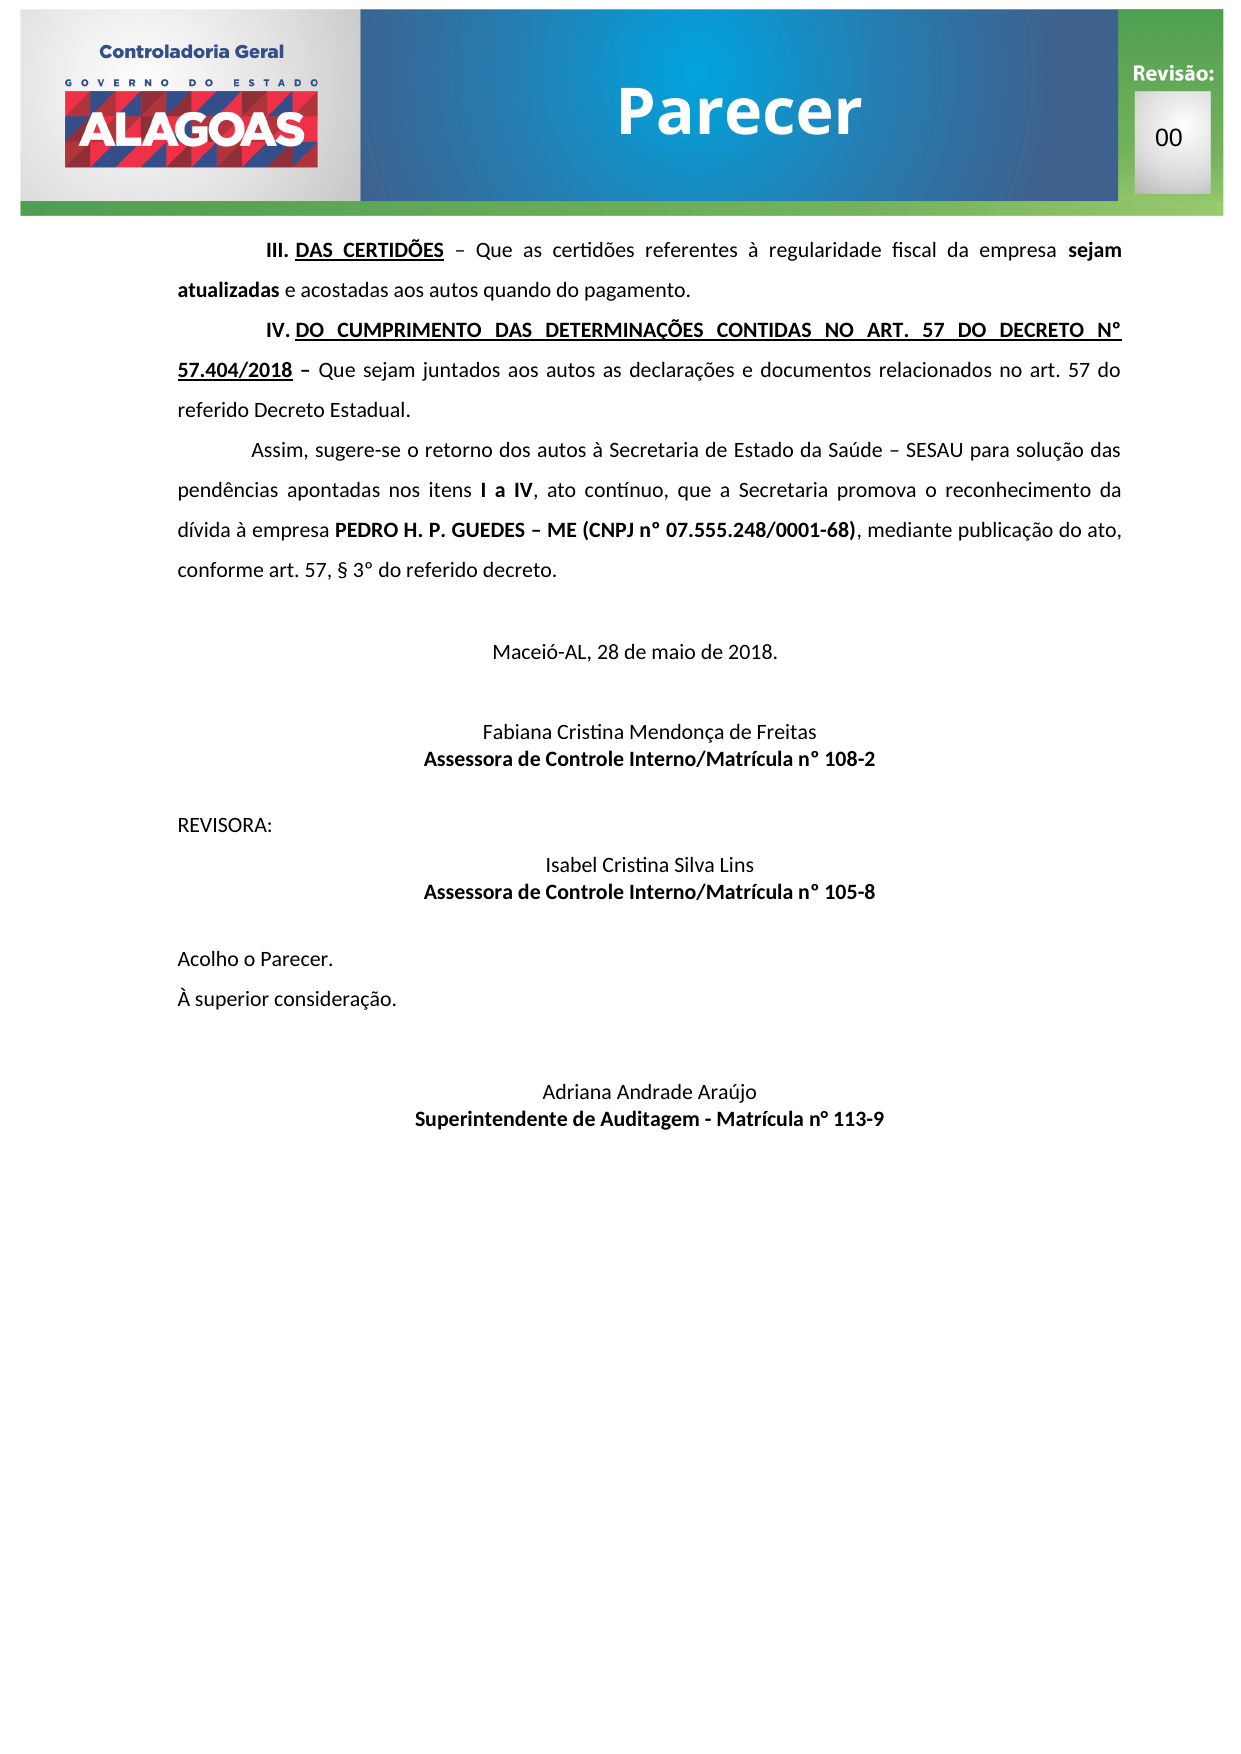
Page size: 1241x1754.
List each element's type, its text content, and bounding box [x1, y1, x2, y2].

text Fabiana Cristina Mendonça de Freitas [177, 718, 1122, 745]
text Isabel Cristina Silva Lins [177, 852, 1122, 878]
list DO CUMPRIMENTO DAS DETERMINAÇÕES CONTIDAS NO ART. 57 DO DECRETO Nº 57.404/2018 – Que sejam juntados aos autos as declarações e documentos relacionados no art. 57 do referido Decreto Estadual. [177, 316, 1122, 423]
text Maceió-AL, 28 de maio de 2018. [472, 638, 1122, 665]
list Assim, sugere-se o retorno dos autos à Secretaria de Estado da Saúde – SESAU para solução das pendências apontadas nos itens I a IV, ato contínuo, que a Secretaria promova o reconhecimento da dívida à empresa PEDRO H. P. GUEDES – ME (CNPJ nº 07.555.248/0001-68), mediante publicação do ato, conforme art. 57, § 3º do referido decreto. [177, 436, 1122, 583]
text REVISORA: [177, 812, 1122, 838]
text Assessora de Controle Interno/Matrícula nº 108-2 [177, 745, 1122, 772]
text Acolho o Parecer. [177, 945, 1122, 972]
text Adriana Andrade Araújo [177, 1078, 1122, 1105]
list DAS CERTIDÕES – Que as certidões referentes à regularidade fiscal da empresa sejam atualizadas e acostadas aos autos quando do pagamento. [177, 236, 1122, 303]
text Assessora de Controle Interno/Matrícula nº 105-8 [177, 878, 1122, 905]
picture [20, 9, 1224, 216]
text À superior consideração. [177, 985, 1122, 1012]
text Superintendente de Auditagem - Matrícula n° 113-9 [177, 1105, 1122, 1132]
